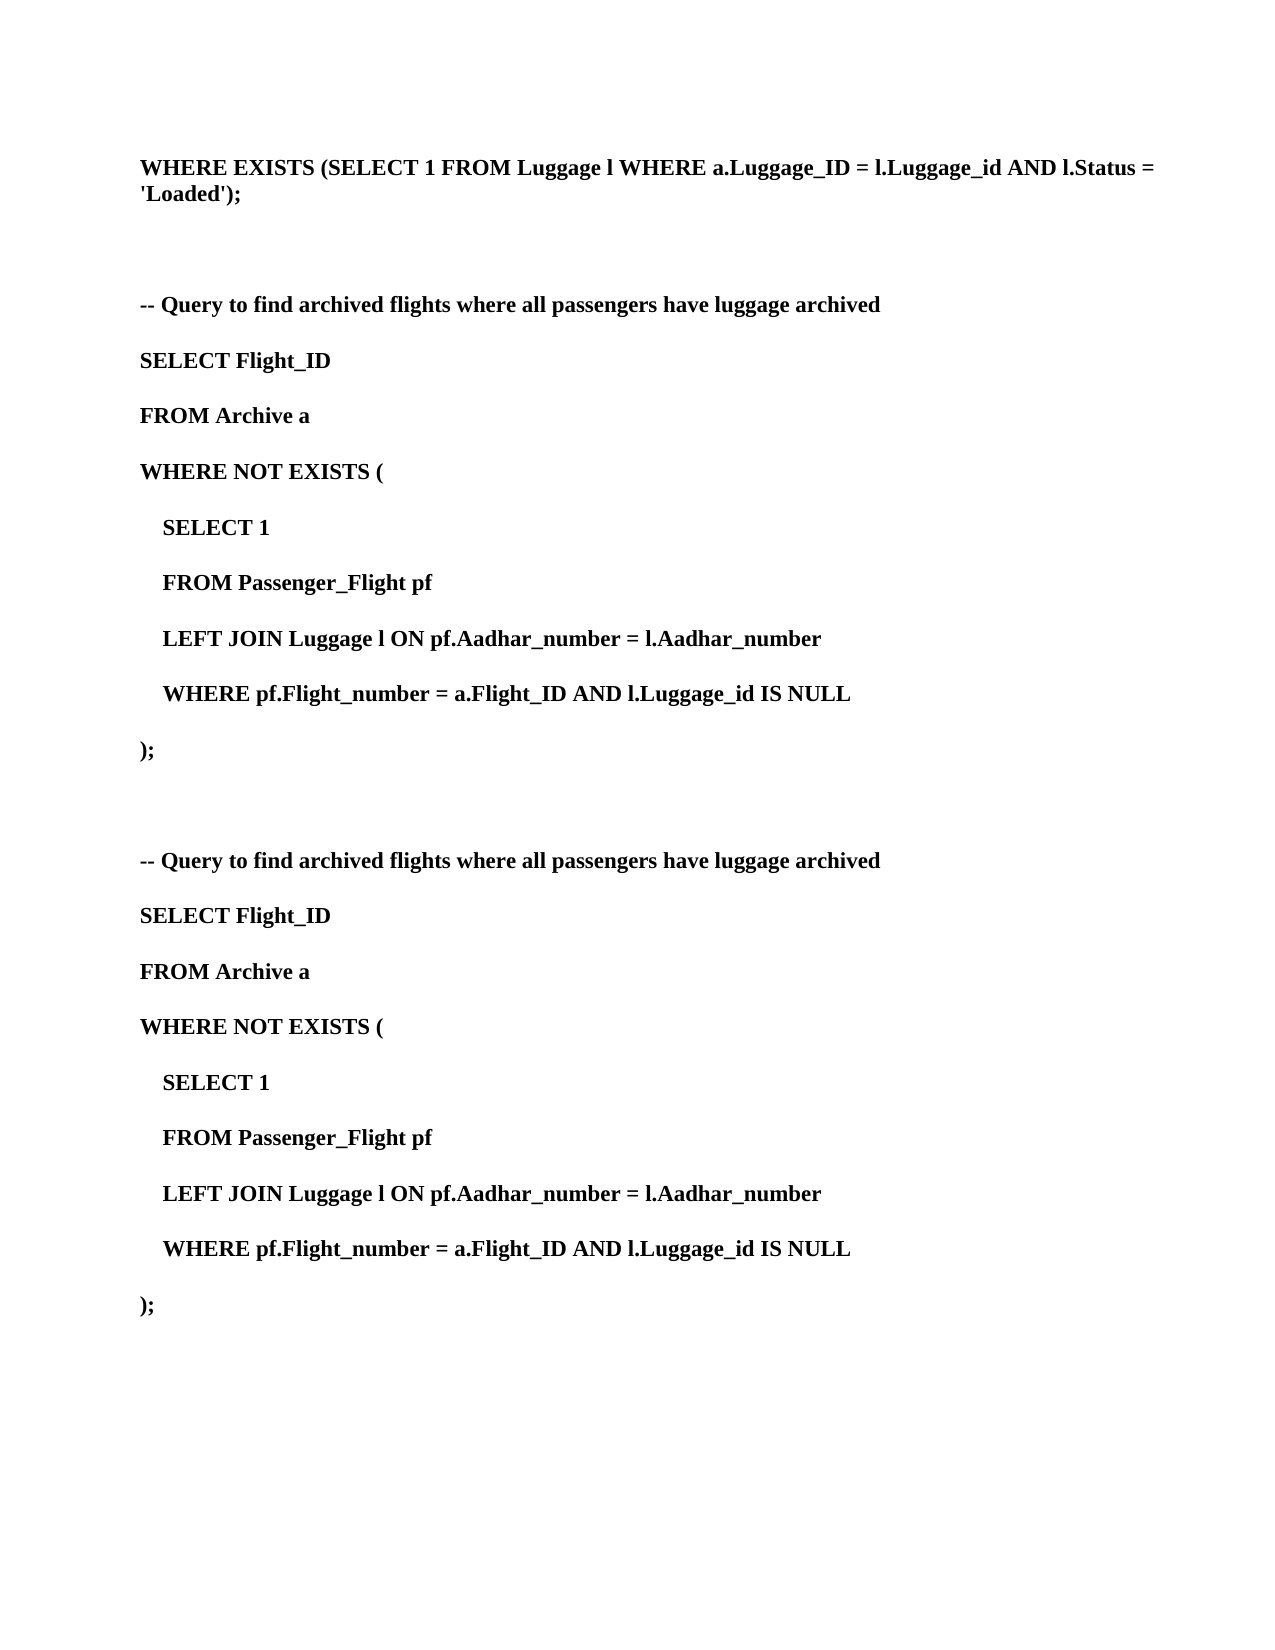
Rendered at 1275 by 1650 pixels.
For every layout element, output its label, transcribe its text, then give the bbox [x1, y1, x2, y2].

text ); [139, 1291, 1200, 1317]
text SELECT 1 [139, 514, 1200, 540]
text -- Query to find archived flights where all passengers have luggage archived [139, 292, 1200, 318]
text SELECT Flight_ID [139, 902, 1200, 929]
text -- Query to find archived flights where all passengers have luggage archived [139, 847, 1200, 873]
text LEFT JOIN Luggage l ON pf.Aadhar_number = l.Aadhar_number [139, 1180, 1200, 1206]
text FROM Archive a [139, 403, 1200, 429]
text WHERE NOT EXISTS ( [139, 1013, 1200, 1040]
text SELECT Flight_ID [139, 347, 1200, 373]
text WHERE EXISTS (SELECT 1 FROM Luggage l WHERE a.Luggage_ID = l.Luggage_id AND l.Status = 'Loaded'); [139, 154, 1200, 207]
text LEFT JOIN Luggage l ON pf.Aadhar_number = l.Aadhar_number [139, 625, 1200, 651]
text WHERE NOT EXISTS ( [139, 458, 1200, 484]
text WHERE pf.Flight_number = a.Flight_ID AND l.Luggage_id IS NULL [139, 680, 1200, 707]
text FROM Passenger_Flight pf [139, 1124, 1200, 1151]
text FROM Passenger_Flight pf [139, 569, 1200, 596]
text WHERE pf.Flight_number = a.Flight_ID AND l.Luggage_id IS NULL [139, 1235, 1200, 1262]
text SELECT 1 [139, 1069, 1200, 1095]
text ); [139, 736, 1200, 762]
text FROM Archive a [139, 958, 1200, 984]
